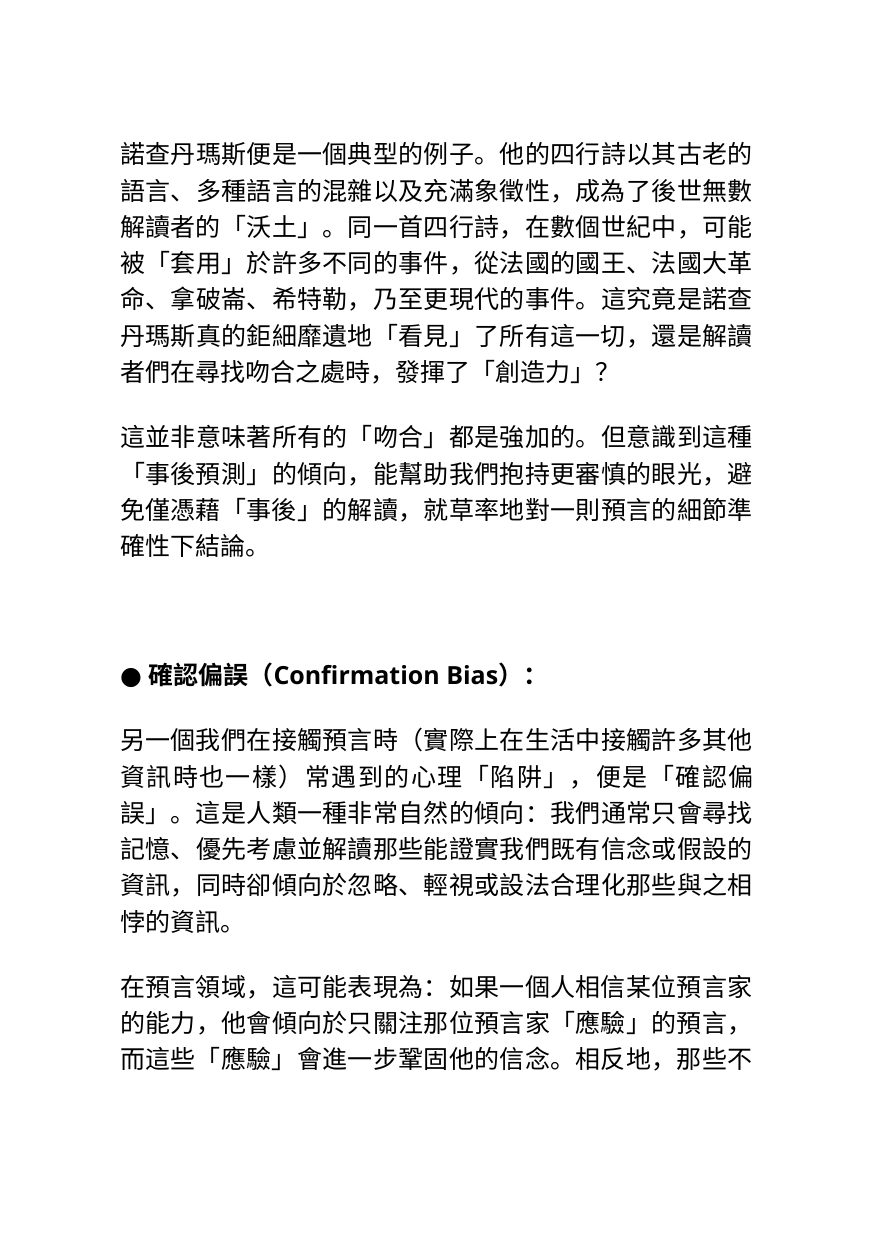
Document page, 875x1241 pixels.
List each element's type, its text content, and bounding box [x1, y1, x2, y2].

text ● 確認偏誤（Confirmation Bias）： [120, 655, 754, 692]
text 諾查丹瑪斯便是一個典型的例子。他的四行詩以其古老的語言、多種語言的混雜以及充滿象徵性，成為了後世無數解讀者的「沃土」。同一首四行詩，在數個世紀中，可能被「套用」於許多不同的事件，從法國的國王、法國大革命、拿破崙、希特勒，乃至更現代的事件。這究竟是諾查丹瑪斯真的鉅細靡遺地「看見」了所有這一切，還是解讀者們在尋找吻合之處時，發揮了「創造力」？ [120, 135, 754, 389]
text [120, 967, 754, 1076]
text 另一個我們在接觸預言時（實際上在生活中接觸許多其他資訊時也一樣）常遇到的心理「陷阱」，便是「確認偏誤」。這是人類一種非常自然的傾向：我們通常只會尋找、記憶、優先考慮並解讀那些能證實我們既有信念或假設的資訊，同時卻傾向於忽略、輕視或設法合理化那些與之相悖的資訊。 [120, 721, 754, 938]
text 這並非意味著所有的「吻合」都是強加的。但意識到這種「事後預測」的傾向，能幫助我們抱持更審慎的眼光，避免僅憑藉「事後」的解讀，就草率地對一則預言的細節準確性下結論。 [120, 418, 754, 563]
